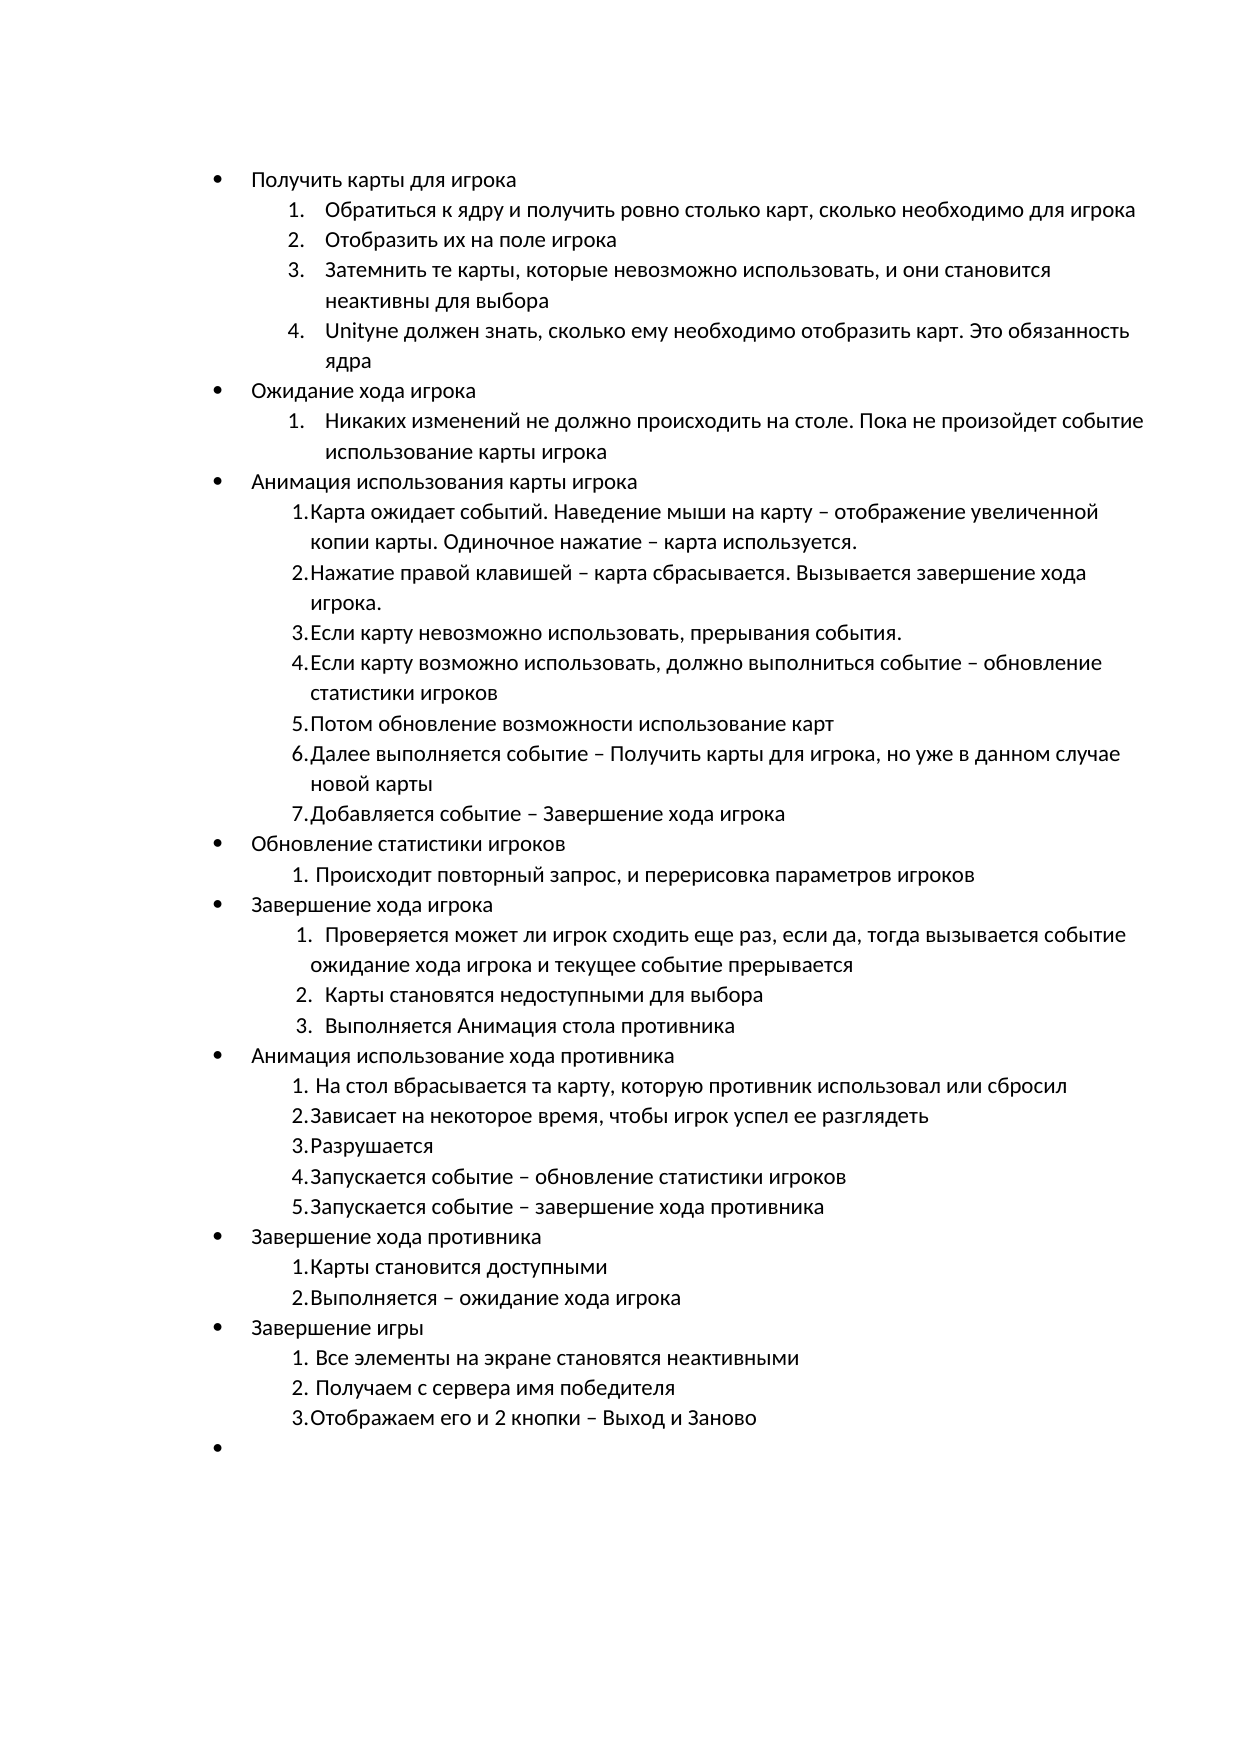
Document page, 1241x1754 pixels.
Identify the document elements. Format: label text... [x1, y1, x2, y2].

list Происходит повторный запрос, и перерисовка параметров игроков [291, 860, 1152, 888]
list Завершение хода противника [213, 1222, 1152, 1250]
list Выполняется – ожидание хода игрока [291, 1283, 1152, 1311]
list Анимация использование хода противника [213, 1041, 1152, 1069]
list Потом обновление возможности использование карт [291, 709, 1152, 737]
list На стол вбрасывается та карту, которую противник использовал или сбросил [291, 1071, 1152, 1099]
list Если карту возможно использовать, должно выполниться событие – обновление статистики игроков [291, 648, 1152, 707]
list Запускается событие – обновление статистики игроков [291, 1162, 1152, 1190]
list Далее выполняется событие – Получить карты для игрока, но уже в данном случае новой карты [291, 739, 1152, 797]
list Карты становится доступными [291, 1252, 1152, 1281]
list Выполняется Анимация стола противника [295, 1011, 1152, 1039]
list Запускается событие – завершение хода противника [291, 1192, 1152, 1220]
list Отображаем его и 2 кнопки – Выход и Заново [291, 1403, 1152, 1432]
list Нажатие правой клавишей – карта сбрасывается. Вызывается завершение хода игрока. [291, 558, 1152, 616]
list Если карту невозможно использовать, прерывания события. [291, 618, 1152, 646]
list Завершение хода игрока [213, 890, 1152, 918]
list Обратиться к ядру и получить ровно столько карт, сколько необходимо для игрока [287, 195, 1152, 223]
list Карта ожидает событий. Наведение мыши на карту – отображение увеличенной копии карты. Одиночное нажатие – карта используется. [291, 497, 1152, 556]
list Проверяется может ли игрок сходить еще раз, если да, тогда вызывается событие ожидание хода игрока и текущее событие прерывается [295, 920, 1152, 978]
list Ожидание хода игрока [213, 376, 1152, 404]
list Разрушается [291, 1132, 1152, 1160]
list Получаем с сервера имя победителя [291, 1373, 1152, 1401]
list Карты становятся недоступными для выбора [295, 981, 1152, 1009]
list Unityне должен знать, сколько ему необходимо отобразить карт. Это обязанность ядра [287, 316, 1152, 374]
list Отобразить их на поле игрока [287, 225, 1152, 253]
list Никаких изменений не должно происходить на столе. Пока не произойдет событие использование карты игрока [287, 407, 1152, 465]
list Анимация использования карты игрока [213, 467, 1152, 495]
list Затемнить те карты, которые невозможно использовать, и они становится неактивны для выбора [287, 256, 1152, 314]
list Получить карты для игрока [213, 165, 1152, 193]
list Обновление статистики игроков [213, 829, 1152, 858]
list Зависает на некоторое время, чтобы игрок успел ее разглядеть [291, 1101, 1152, 1129]
list Добавляется событие – Завершение хода игрока [291, 799, 1152, 827]
list Все элементы на экране становятся неактивными [291, 1343, 1152, 1371]
list Завершение игры [213, 1313, 1152, 1341]
